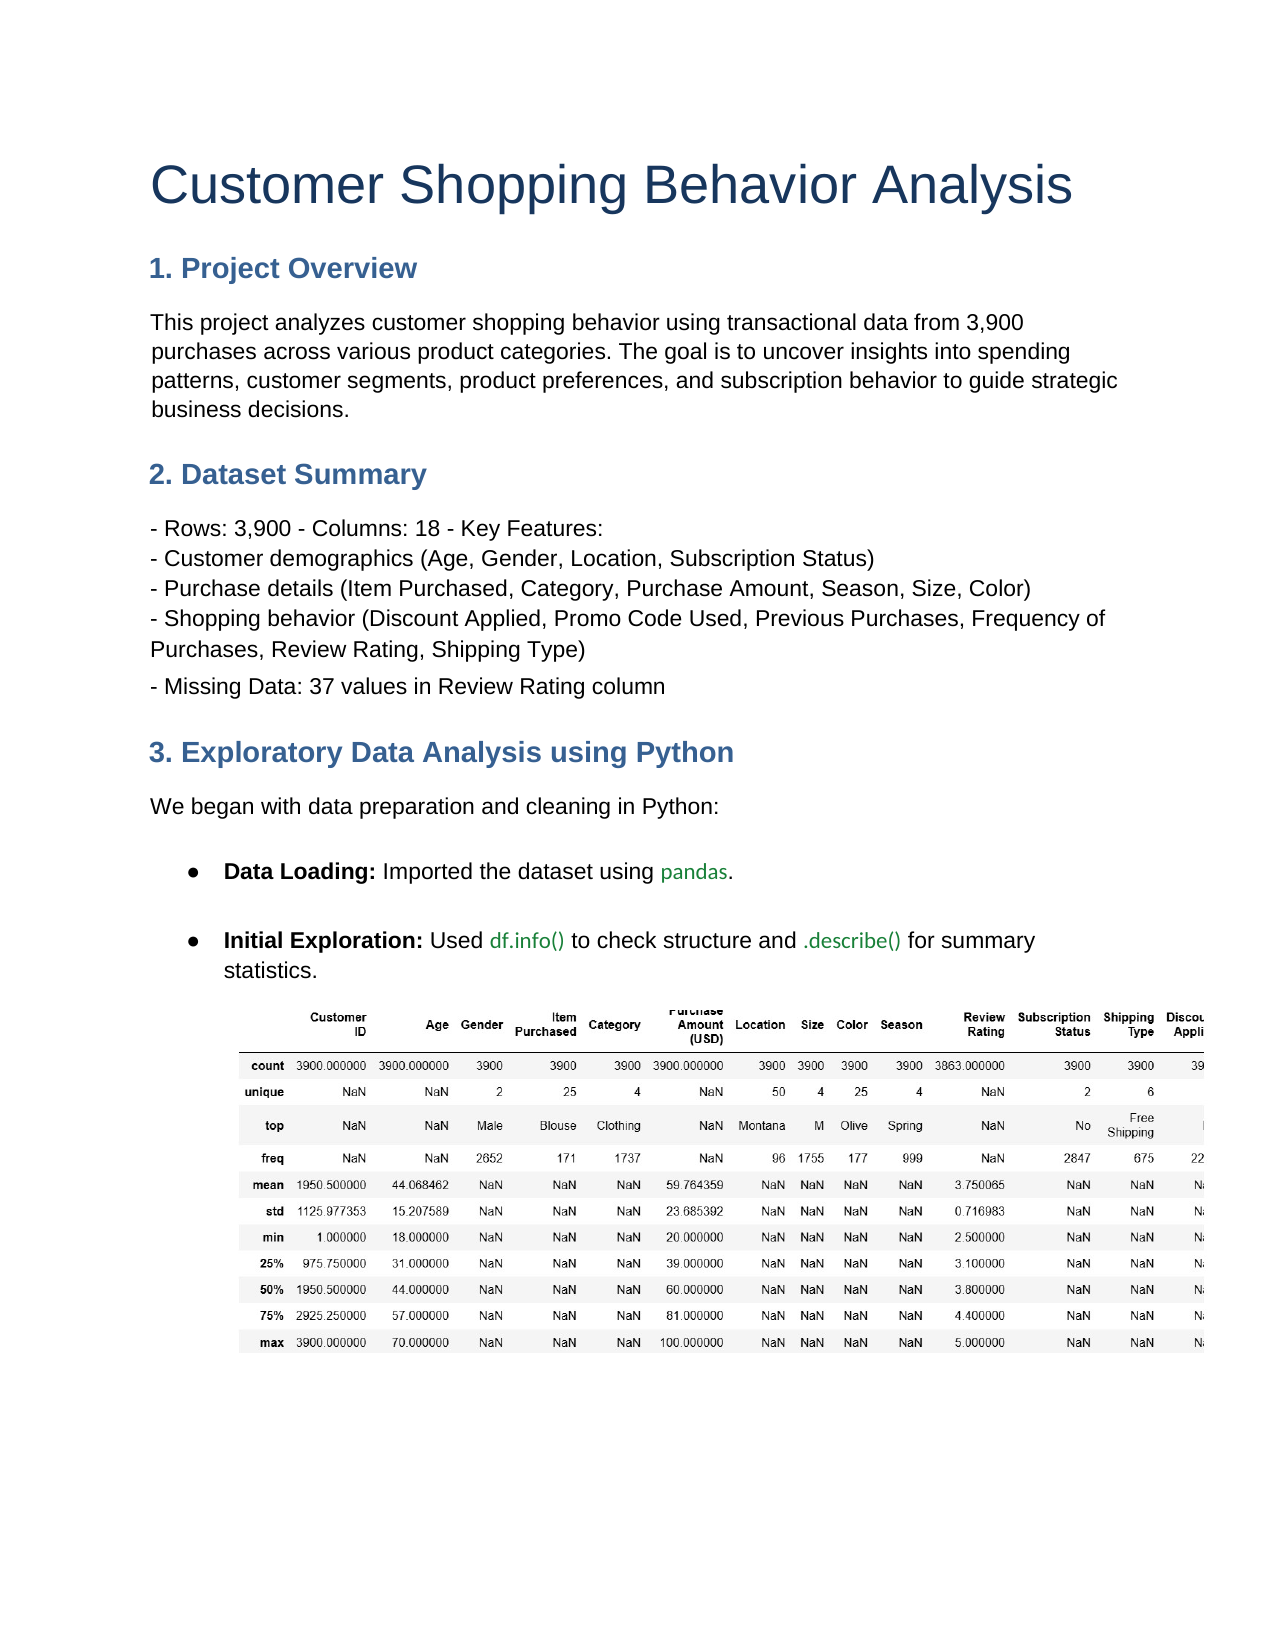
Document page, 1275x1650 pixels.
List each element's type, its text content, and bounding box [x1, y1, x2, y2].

list Missing Data: 37 values in Review Rating column [150, 669, 1129, 700]
list Purchase details (Item Purchased, Category, Purchase Amount, Season, Size, Color) [150, 575, 1129, 602]
text We began with data preparation and cleaning in Python: [150, 793, 1129, 819]
list Customer demographics (Age, Gender, Location, Subscription Status) [150, 545, 1129, 571]
list Initial Exploration: Used df.info() to check structure and .describe() for summary statistics. [186, 927, 1129, 984]
picture [237, 1010, 1213, 1353]
list Rows: 3,900 - Columns: 18 - Key Features: [150, 515, 1129, 541]
subtitle Project Overview [148, 251, 1135, 285]
subtitle Exploratory Data Analysis using Python [148, 735, 1135, 769]
list Data Loading: Imported the dataset using pandas. [186, 857, 1129, 885]
subtitle Dataset Summary [148, 457, 1135, 491]
text This project analyzes customer shopping behavior using transactional data from 3,900 purchases across various product categories. The goal is to uncover insights into spending patterns, customer segments, product preferences, and subscription behavior to guide strategic business decisions. [150, 309, 1129, 423]
list Shopping behavior (Discount Applied, Promo Code Used, Previous Purchases, Frequency of [150, 605, 1129, 632]
text Purchases, Review Rating, Shipping Type) [150, 636, 1129, 662]
text Customer Shopping Behavior Analysis [150, 153, 1213, 215]
